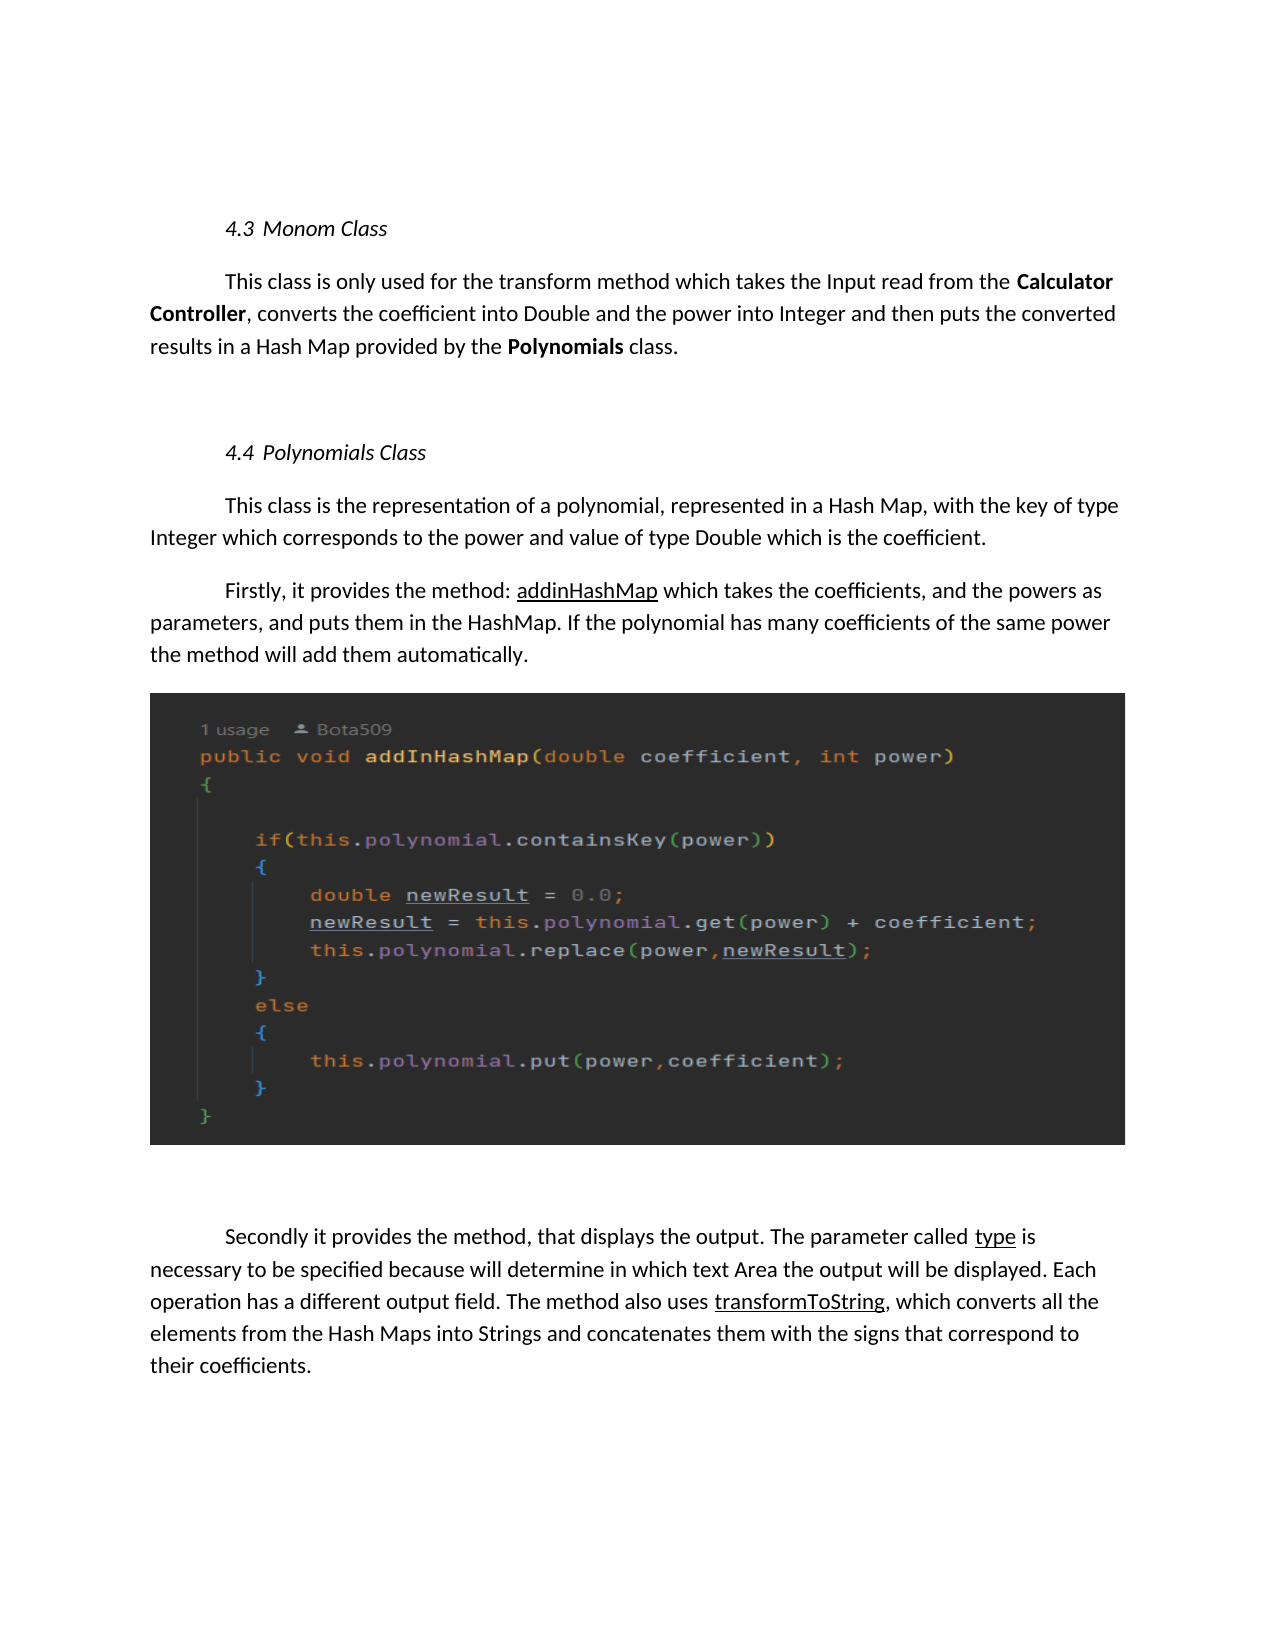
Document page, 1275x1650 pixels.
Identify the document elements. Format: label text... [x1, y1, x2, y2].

list Polynomials Class [225, 438, 1125, 466]
text This class is the representation of a polynomial, represented in a Hash Map, with the key of type Integer which corresponds to the power and value of type Double which is the coefficient. [150, 491, 1125, 551]
list Monom Class [225, 214, 1125, 242]
picture [150, 693, 1125, 1145]
text This class is only used for the transform method which takes the Input read from the Calculator Controller, converts the coefficient into Double and the power into Integer and then puts the converted results in a Hash Map provided by the Polynomials class. [150, 267, 1125, 360]
text Secondly it provides the method, that displays the output. The parameter called type is necessary to be specified because will determine in which text Area the output will be displayed. Each operation has a different output field. The method also uses transformToString, which converts all the elements from the Hash Maps into Strings and concatenates them with the signs that correspond to their coefficients. [150, 1222, 1125, 1379]
text Firstly, it provides the method: addinHashMap which takes the coefficients, and the powers as parameters, and puts them in the HashMap. If the polynomial has many coefficients of the same power the method will add them automatically. [150, 576, 1125, 668]
